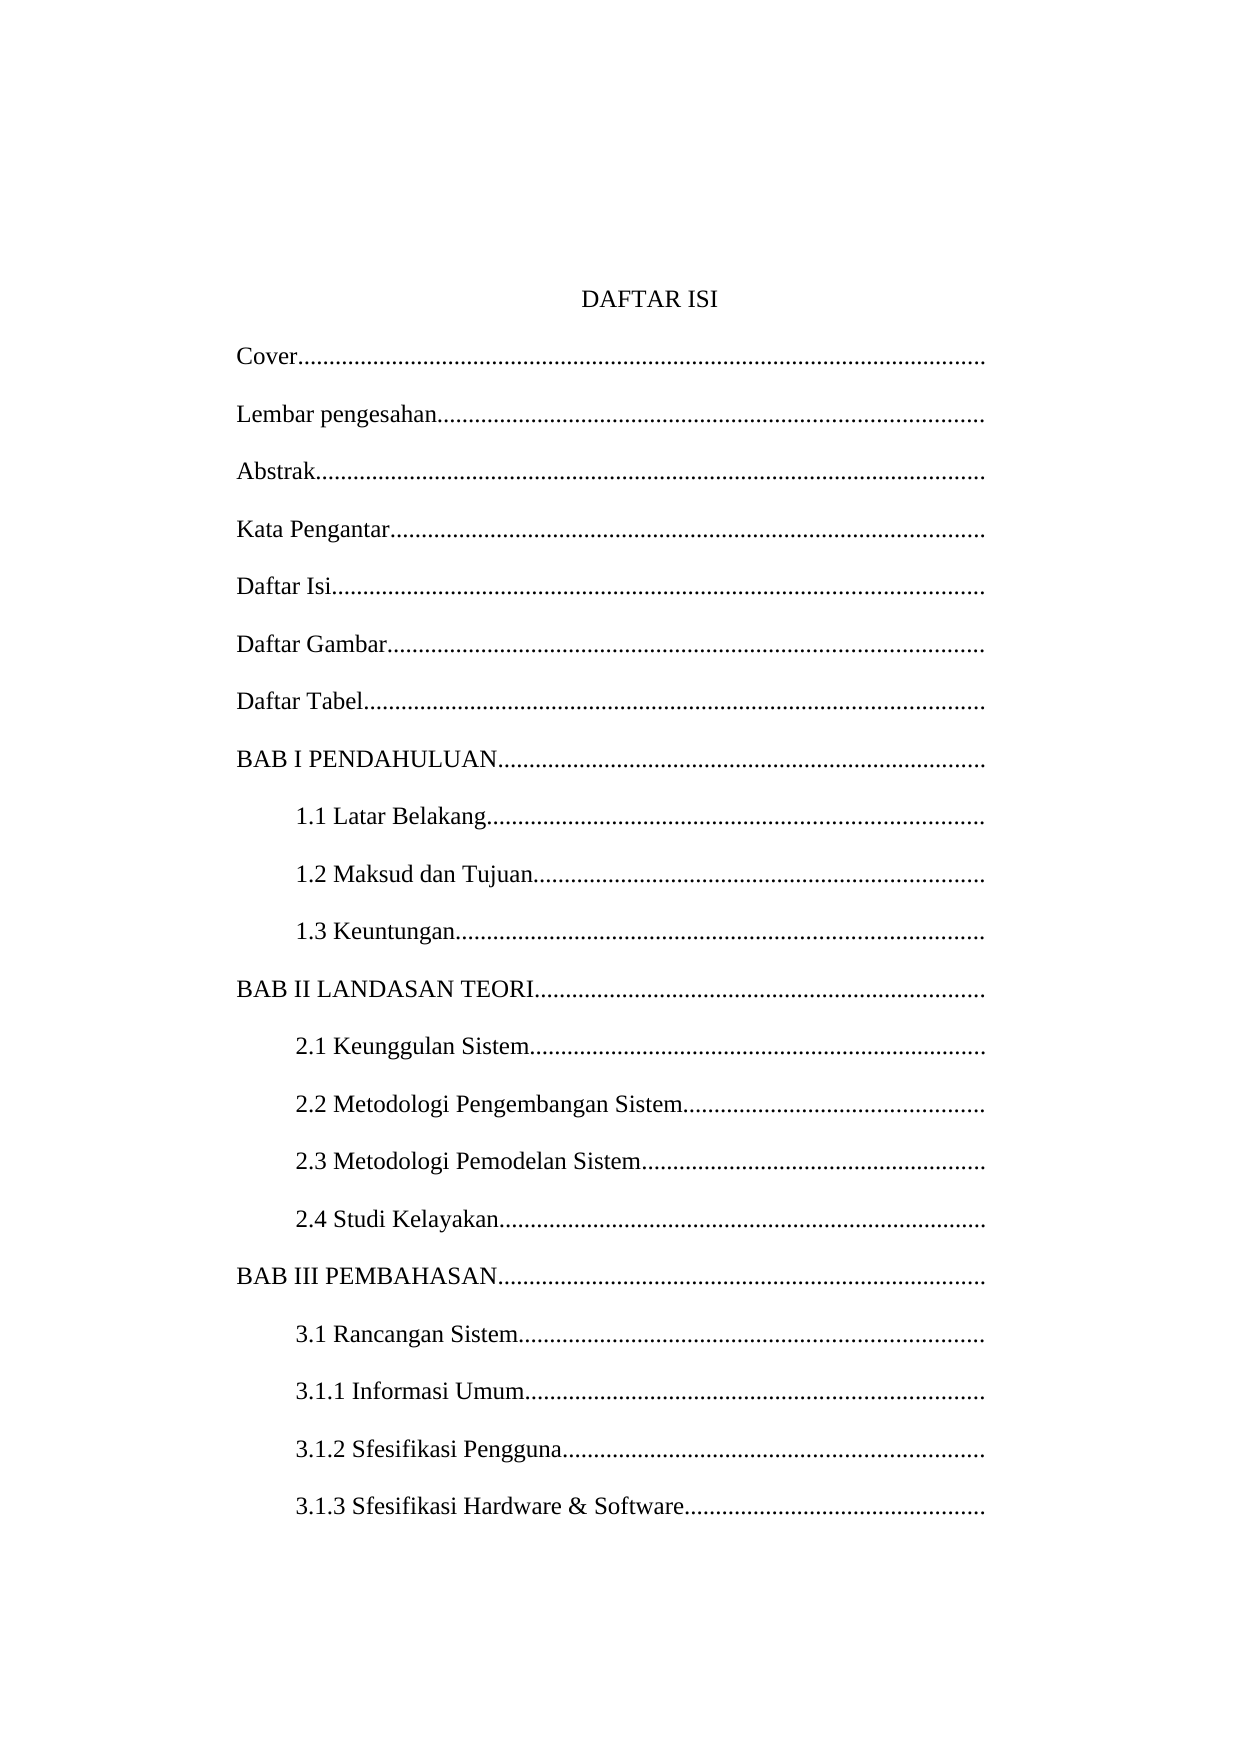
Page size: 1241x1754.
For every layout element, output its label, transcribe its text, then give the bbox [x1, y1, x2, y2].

text Daftar Gambar [236, 629, 1063, 658]
text Cover [236, 341, 1063, 370]
text 2.4 Studi Kelayakan [295, 1204, 1063, 1233]
text 3.1.1 Informasi Umum [295, 1376, 1063, 1405]
text 2.1 Keunggulan Sistem [295, 1031, 1063, 1060]
text 3.1.2 Sfesifikasi Pengguna [295, 1434, 1063, 1463]
text 2.3 Metodologi Pemodelan Sistem [295, 1146, 1063, 1175]
list Maksud dan Tujuan [295, 859, 1063, 888]
text BAB I PENDAHULUAN [236, 744, 1063, 773]
text BAB II LANDASAN TEORI [236, 974, 1063, 1003]
text 2.2 Metodologi Pengembangan Sistem [295, 1089, 1063, 1118]
text Daftar Tabel [236, 686, 1063, 715]
text Abstrak [236, 456, 1063, 485]
text 3.1.3 Sfesifikasi Hardware & Software [295, 1491, 1063, 1520]
list Keuntungan [295, 916, 1063, 945]
text 3.1 Rancangan Sistem [295, 1319, 1063, 1348]
list Latar Belakang [295, 801, 1063, 830]
text BAB III PEMBAHASAN [236, 1261, 1063, 1290]
text Lembar pengesahan [236, 399, 1063, 428]
text Kata Pengantar [236, 514, 1063, 543]
text DAFTAR ISI [236, 284, 1063, 313]
text Daftar Isi [236, 571, 1063, 600]
